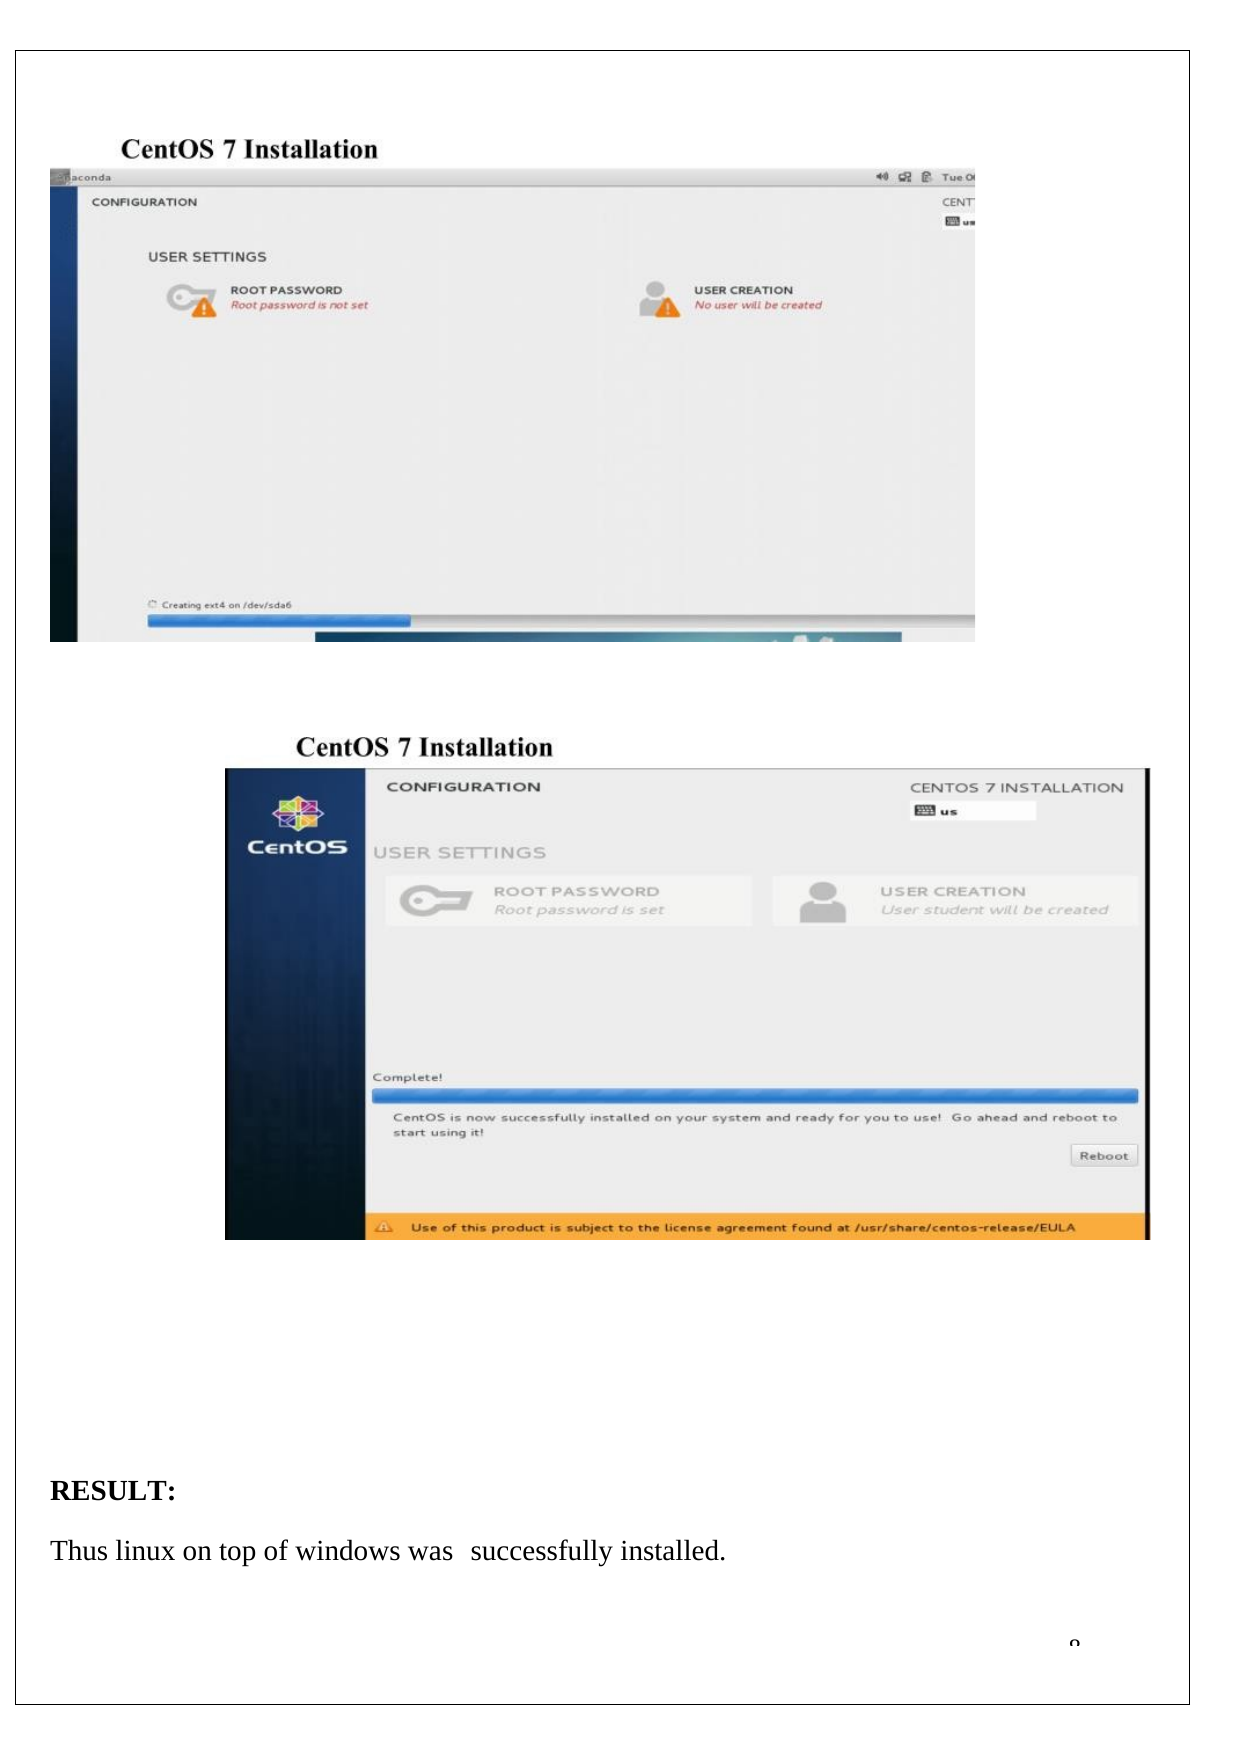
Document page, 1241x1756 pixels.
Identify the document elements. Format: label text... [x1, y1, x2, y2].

picture [50, 139, 976, 642]
text RESULT: [50, 1473, 1180, 1507]
picture [225, 737, 1151, 1240]
text Thus linux on top of windows was successfully installed. [50, 1533, 1075, 1566]
